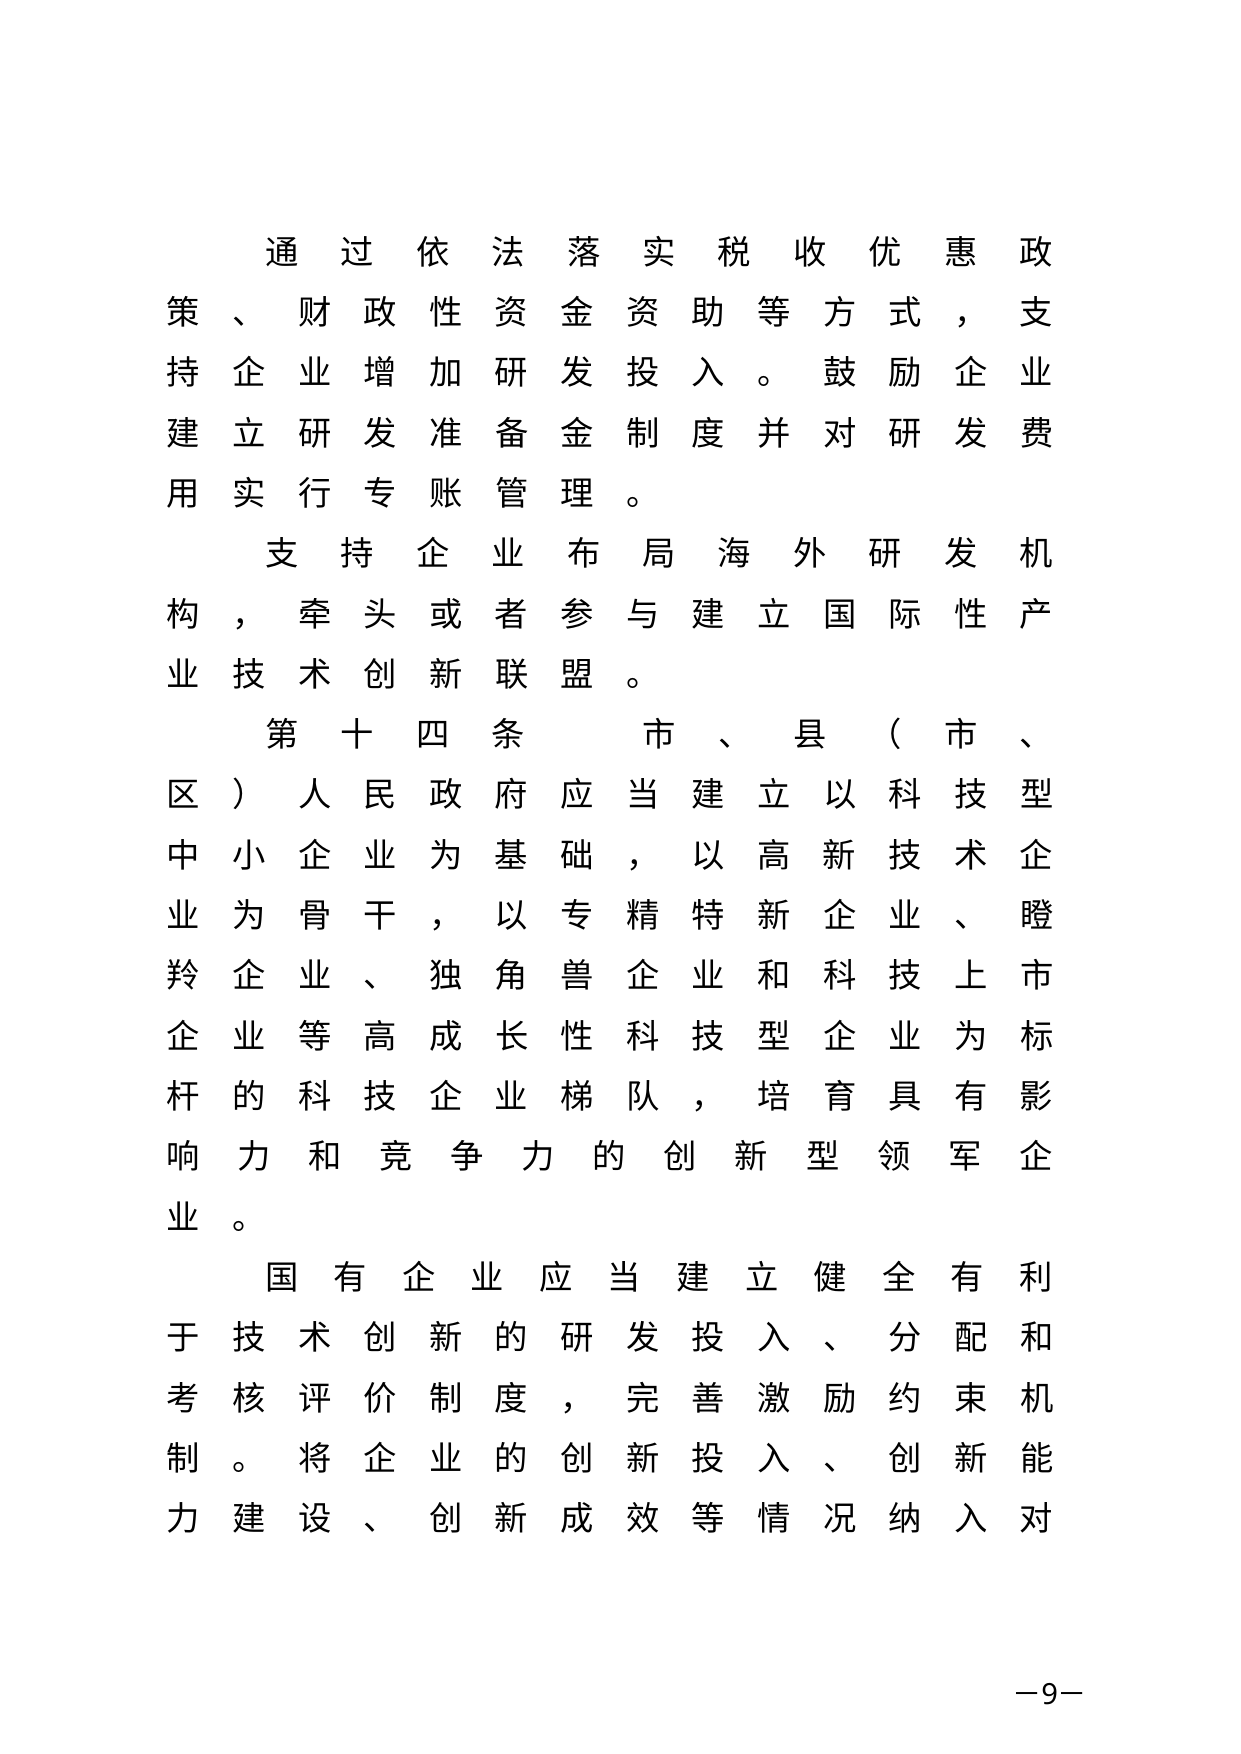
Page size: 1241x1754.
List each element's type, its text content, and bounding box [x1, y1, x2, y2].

text 支持企业布局海外研发机构，牵头或者参与建立国际性产业技术创新联盟。 [167, 521, 1085, 702]
text 通过依法落实税收优惠政策、财政性资金资助等方式，支持企业增加研发投入。鼓励企业建立研发准备金制度并对研发费用实行专账管理。 [167, 219, 1085, 521]
text 第十四条 市、县（市、区）人民政府应当建立以科技型中小企业为基础，以高新技术企业为骨干，以专精特新企业、瞪羚企业、独角兽企业和科技上市企业等高成长性科技型企业为标杆的科技企业梯队，培育具有影响力和竞争力的创新型领军企业。 [167, 702, 1085, 1245]
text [167, 1245, 1085, 1546]
